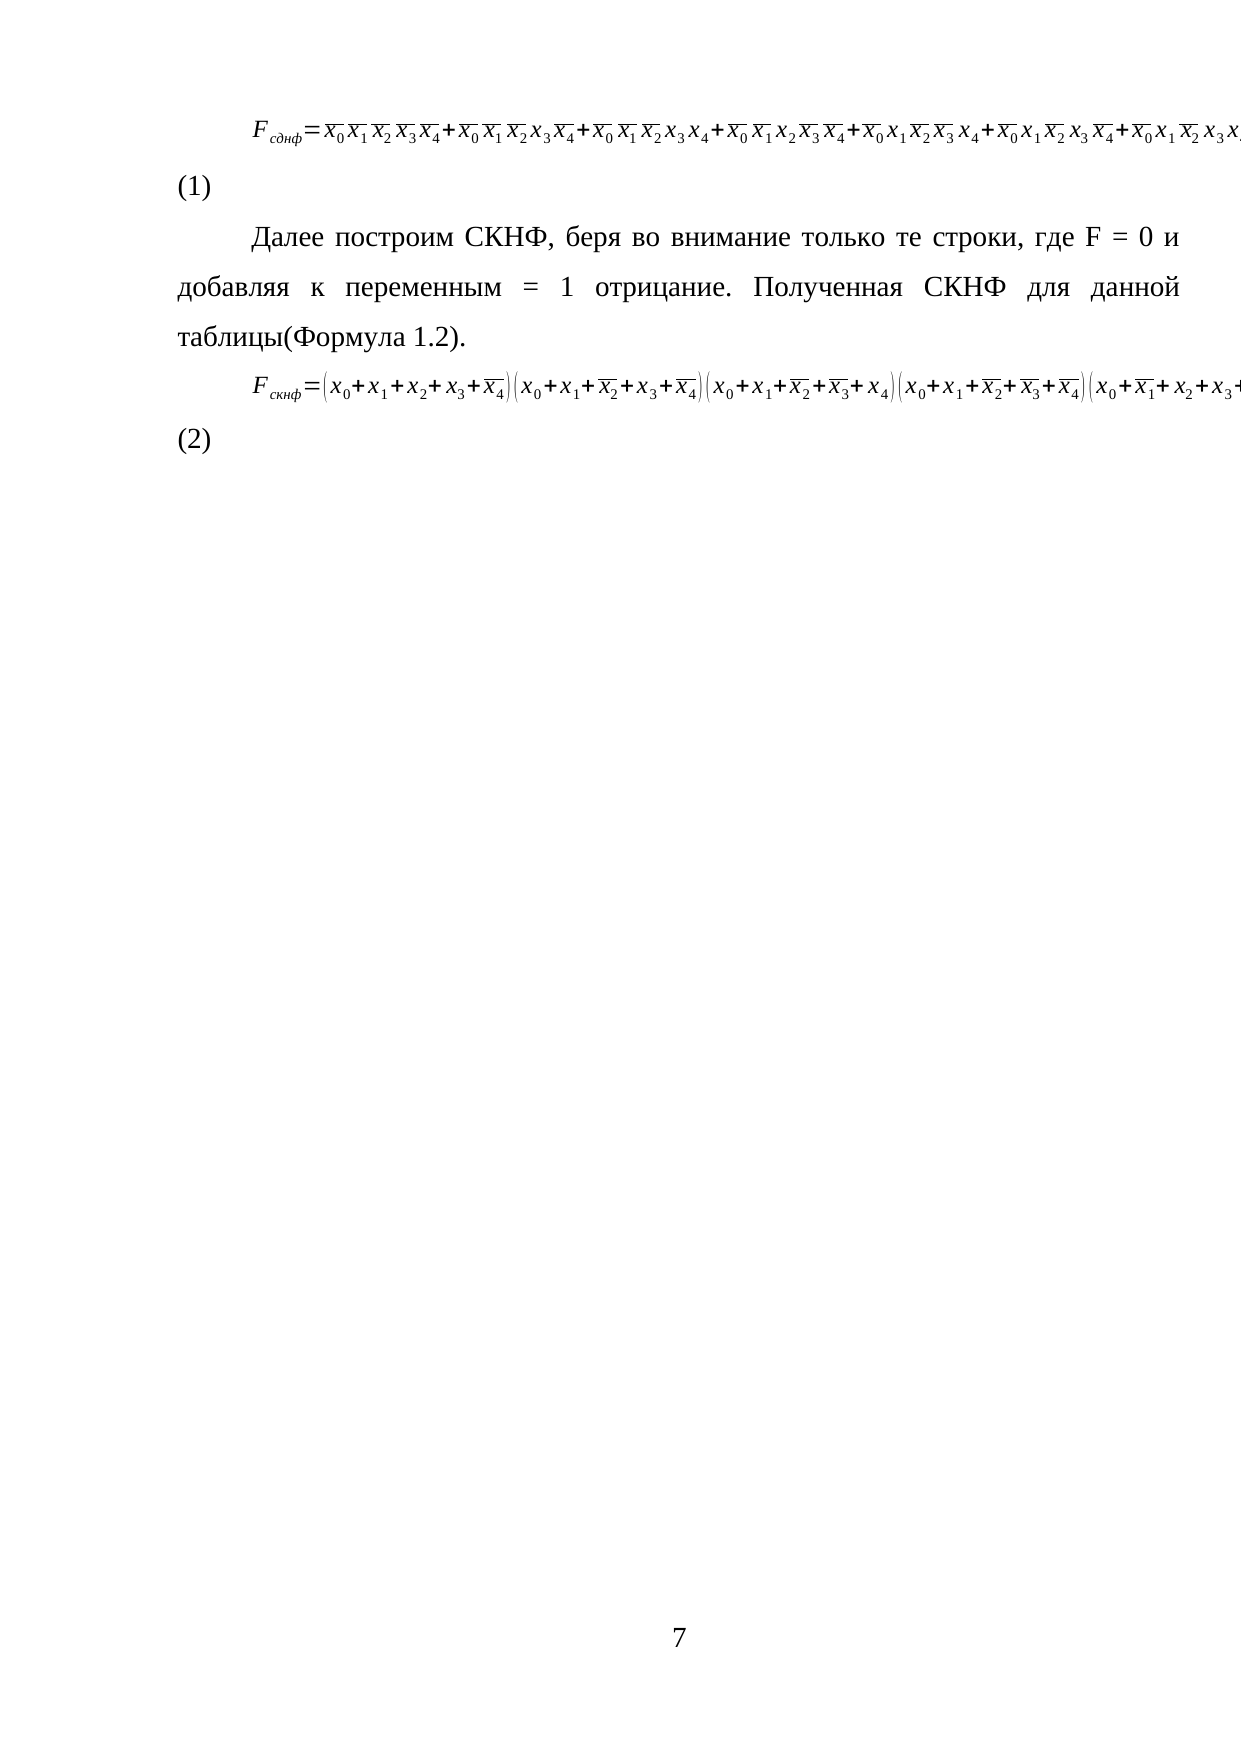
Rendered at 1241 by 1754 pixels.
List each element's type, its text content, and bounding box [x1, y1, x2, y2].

text (2) [177, 370, 1181, 455]
text Далее построим СКНФ, беря во внимание только те строки, где F = 0 и добавляя к переменным = 1 отрицание. Полученная СКНФ для данной таблицы(Формула 1.2). [177, 219, 1181, 353]
text (1) [177, 118, 1181, 202]
